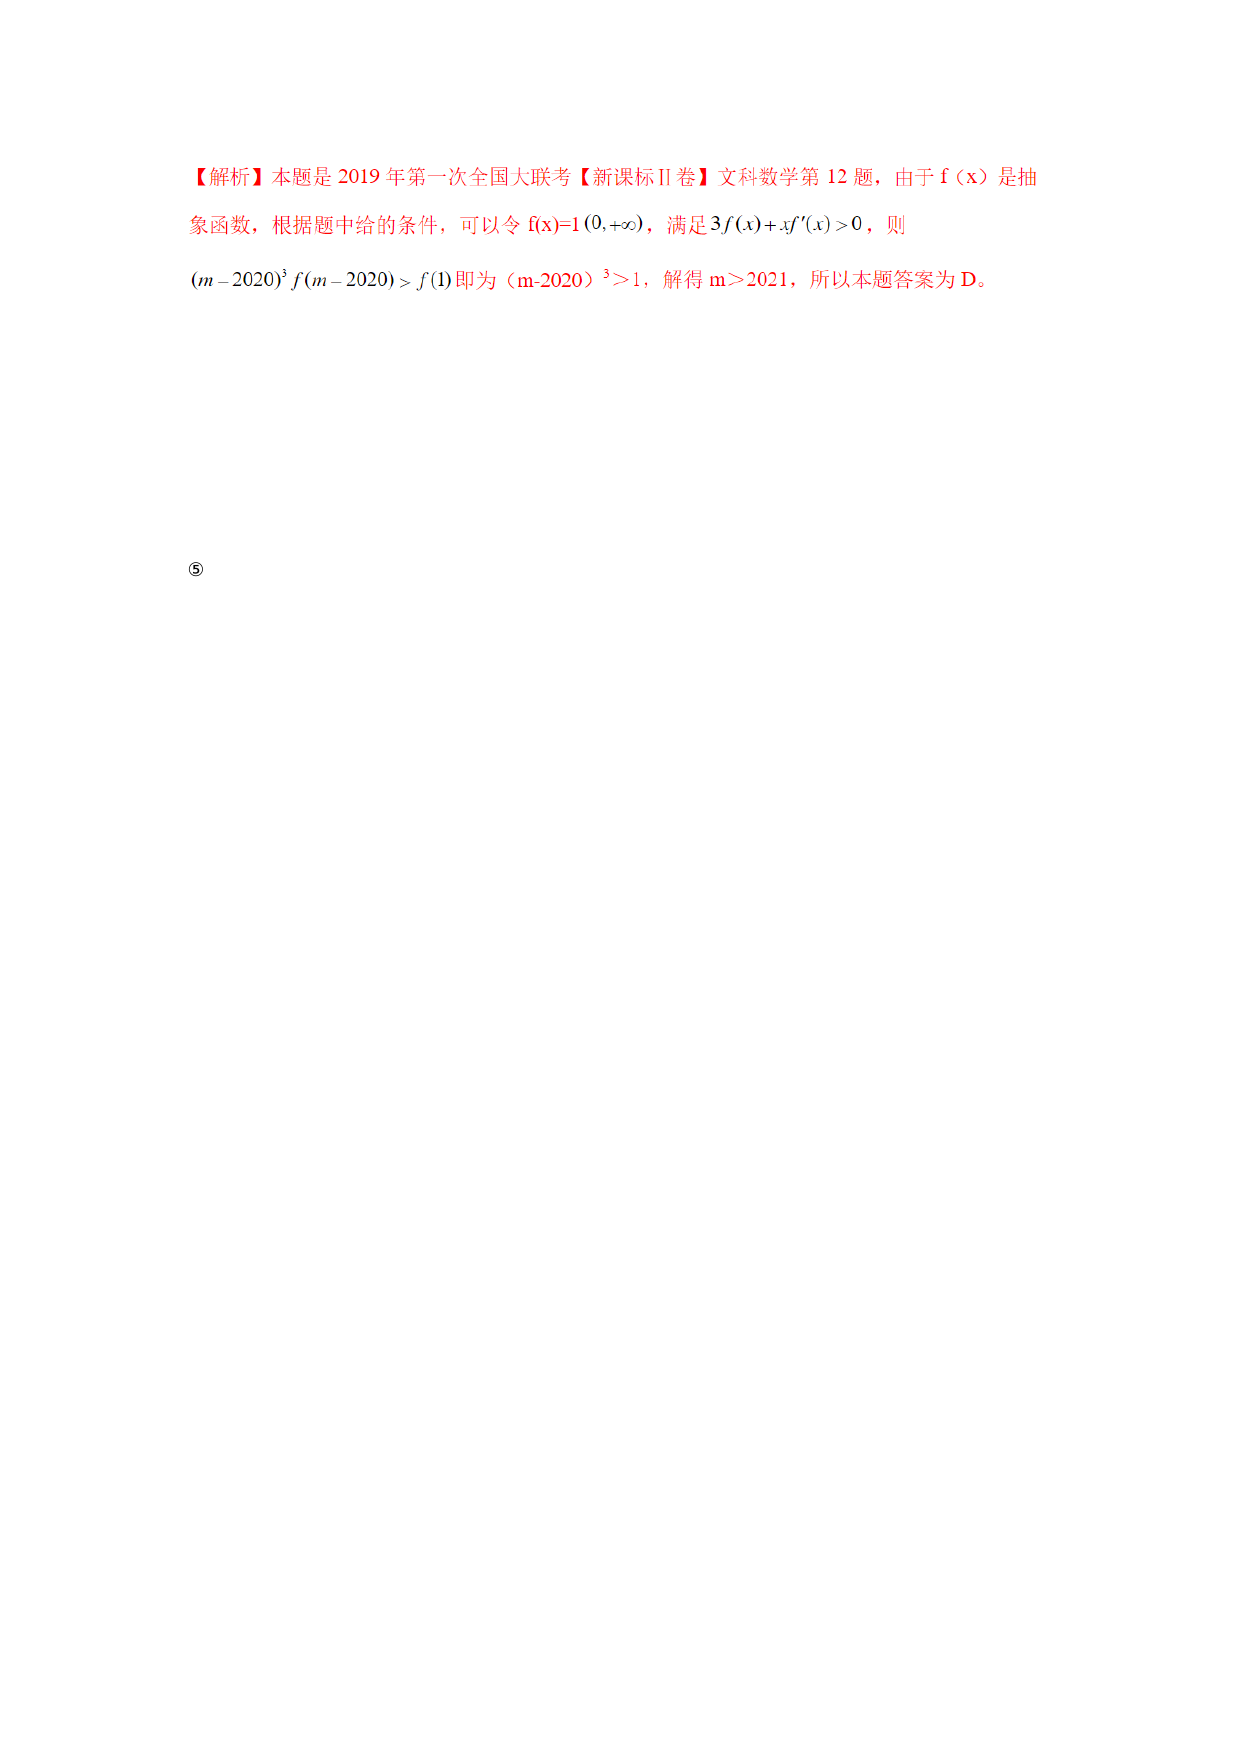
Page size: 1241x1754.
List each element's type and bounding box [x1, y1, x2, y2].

picture [187, 162, 1053, 295]
